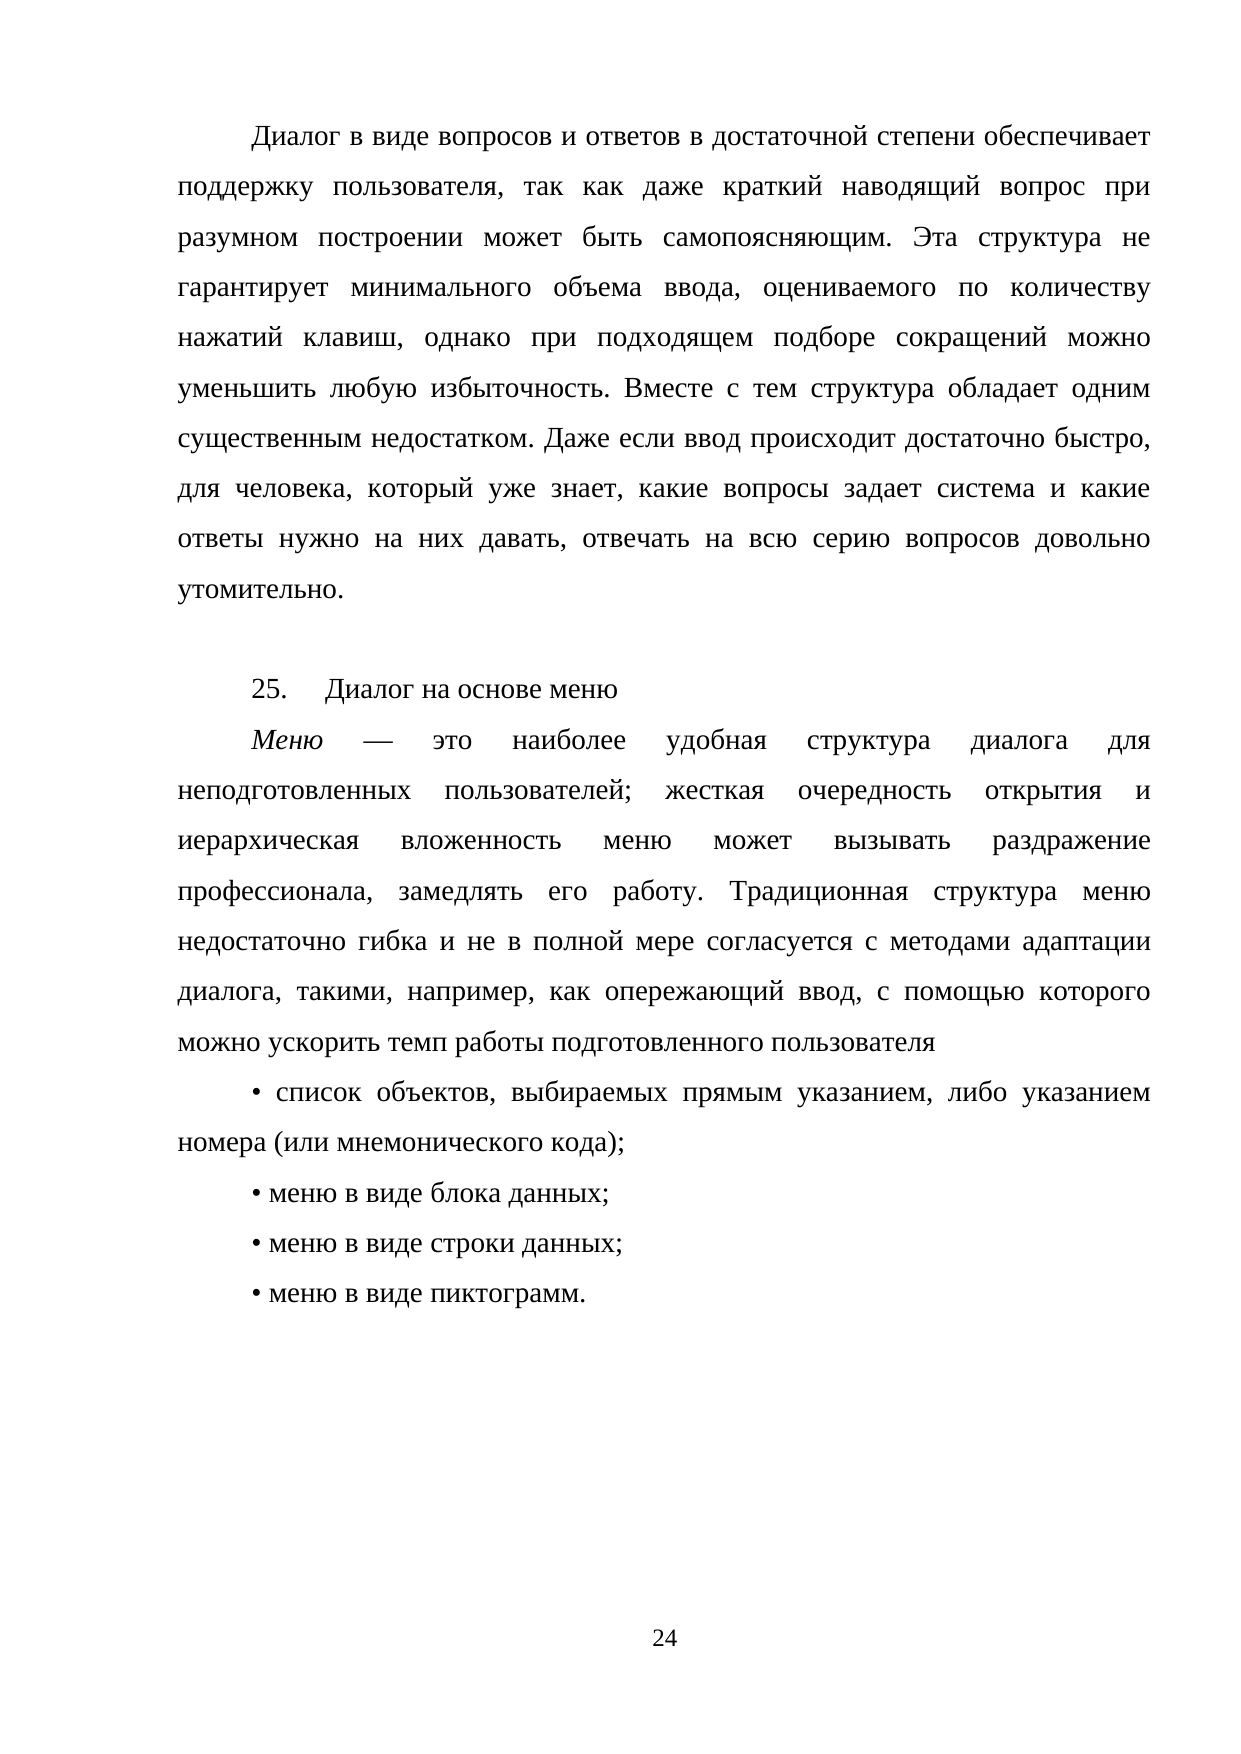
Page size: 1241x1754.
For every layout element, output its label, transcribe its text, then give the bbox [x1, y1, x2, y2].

text • меню в виде пиктограмм. [177, 1275, 1152, 1309]
text Диалог в виде вопросов и ответов в достаточной степени обеспечивает поддержку пользователя, так как даже краткий наводящий вопрос при разумном построении может быть самопоясняющим. Эта структура не гарантирует минимального объема ввода, оцениваемого по количеству нажатий клавиш, однако при подходящем подборе сокращений можно уменьшить любую избыточность. Вместе с тем структура обладает одним существенным недостатком. Даже если ввод происходит достаточно быстро, для человека, который уже знает, какие вопросы задает система и какие ответы нужно на них давать, отвечать на всю серию вопросов довольно утомительно. [177, 118, 1152, 604]
text • меню в виде строки данных; [177, 1225, 1152, 1258]
list Диалог на основе меню [177, 672, 1152, 705]
text • меню в виде блока данных; [177, 1175, 1152, 1208]
text • список объектов, выбираемых прямым указанием, либо указанием номера (или мнемонического кода); [177, 1074, 1152, 1158]
text Меню — это наиболее удобная структура диалога для неподготовленных пользователей; жесткая очередность открытия и иерархическая вложенность меню может вызывать раздражение профессионала, замедлять его работу. Традиционная структура меню недостаточно гибка и не в полной мере согласуется с методами адаптации диалога, такими, например, как опережающий ввод, с помощью которого можно ускорить темп работы подготовленного пользователя [177, 722, 1152, 1057]
